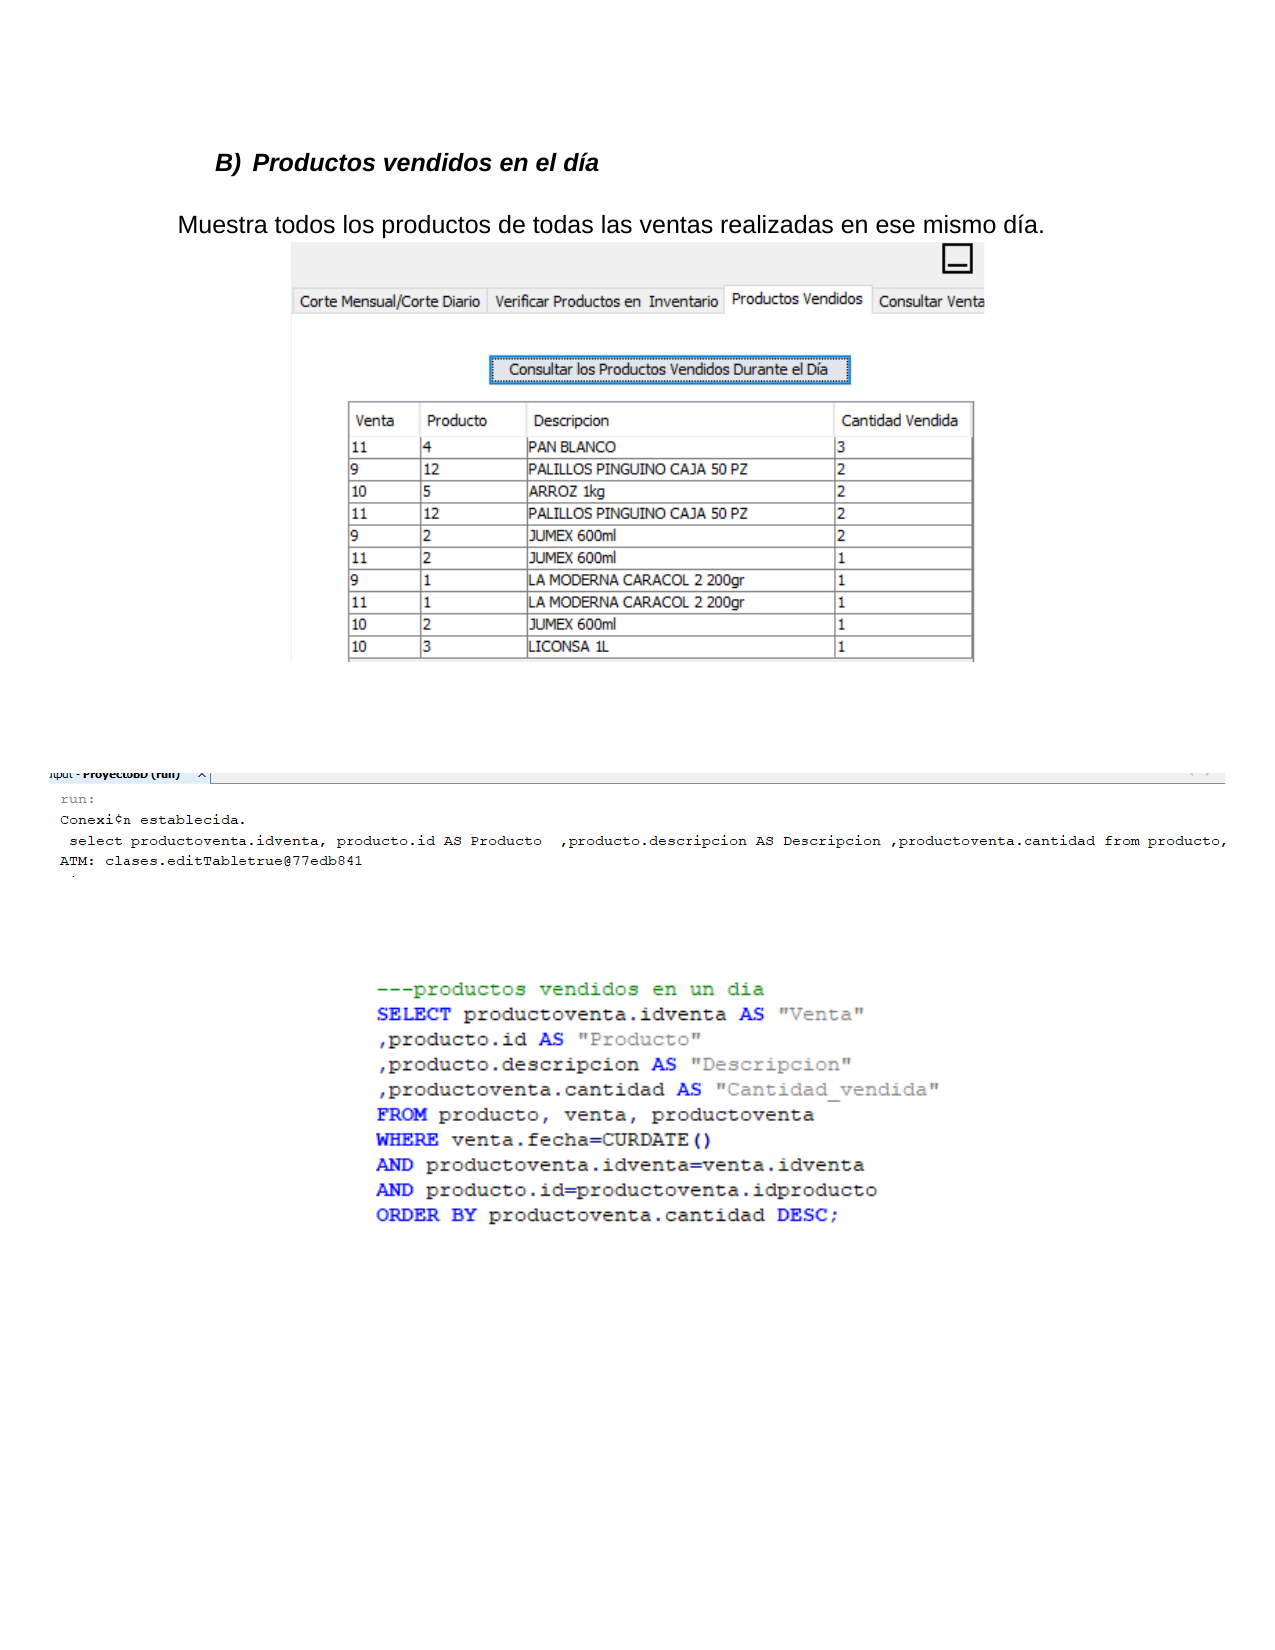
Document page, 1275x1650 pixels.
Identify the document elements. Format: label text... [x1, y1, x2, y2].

picture [375, 976, 975, 1259]
list Productos vendidos en el día [215, 148, 1098, 176]
picture [290, 242, 985, 662]
text Muestra todos los productos de todas las ventas realizadas en ese mismo día. [177, 210, 1098, 238]
picture [49, 773, 1226, 877]
